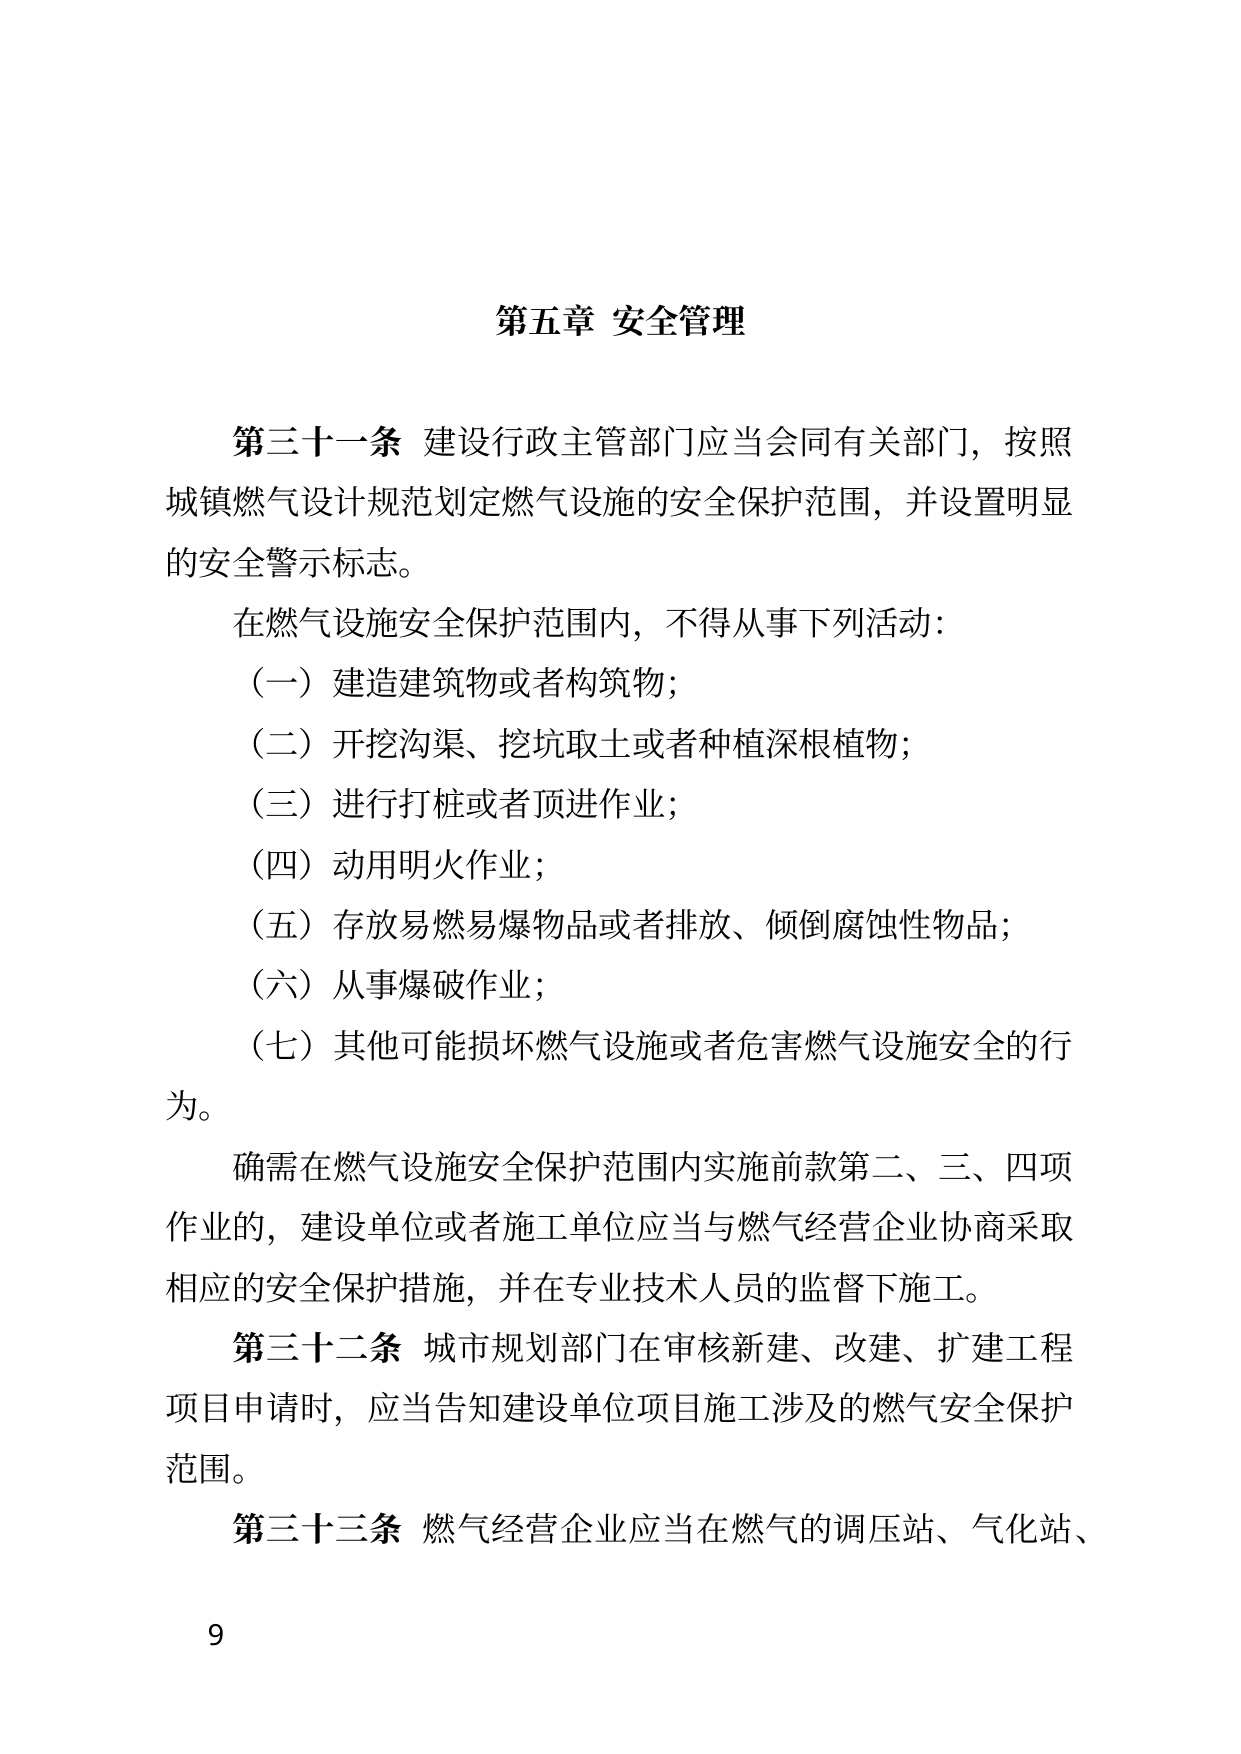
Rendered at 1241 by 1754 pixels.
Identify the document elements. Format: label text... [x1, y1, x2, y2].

text （七）其他可能损坏燃气设施或者危害燃气设施安全的行为。 [165, 1010, 1075, 1131]
text （六）从事爆破作业； [165, 949, 1075, 1010]
text 第三十二条 城市规划部门在审核新建、改建、扩建工程项目申请时，应当告知建设单位项目施工涉及的燃气安全保护范围。 [165, 1312, 1075, 1493]
text 在燃气设施安全保护范围内，不得从事下列活动： [165, 587, 1075, 647]
text （二）开挖沟渠、挖坑取土或者种植深根植物； [165, 708, 1075, 768]
text （五）存放易燃易爆物品或者排放、倾倒腐蚀性物品； [165, 889, 1075, 949]
text 确需在燃气设施安全保护范围内实施前款第二、三、四项作业的，建设单位或者施工单位应当与燃气经营企业协商采取相应的安全保护措施，并在专业技术人员的监督下施工。 [165, 1131, 1075, 1312]
text （三）进行打桩或者顶进作业； [165, 768, 1075, 829]
text 第三十一条 建设行政主管部门应当会同有关部门，按照城镇燃气设计规范划定燃气设施的安全保护范围，并设置明显的安全警示标志。 [165, 406, 1075, 587]
text （四）动用明火作业； [165, 829, 1075, 889]
text 第五章 安全管理 [165, 285, 1075, 345]
text （一）建造建筑物或者构筑物； [165, 647, 1075, 708]
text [165, 1493, 1075, 1554]
